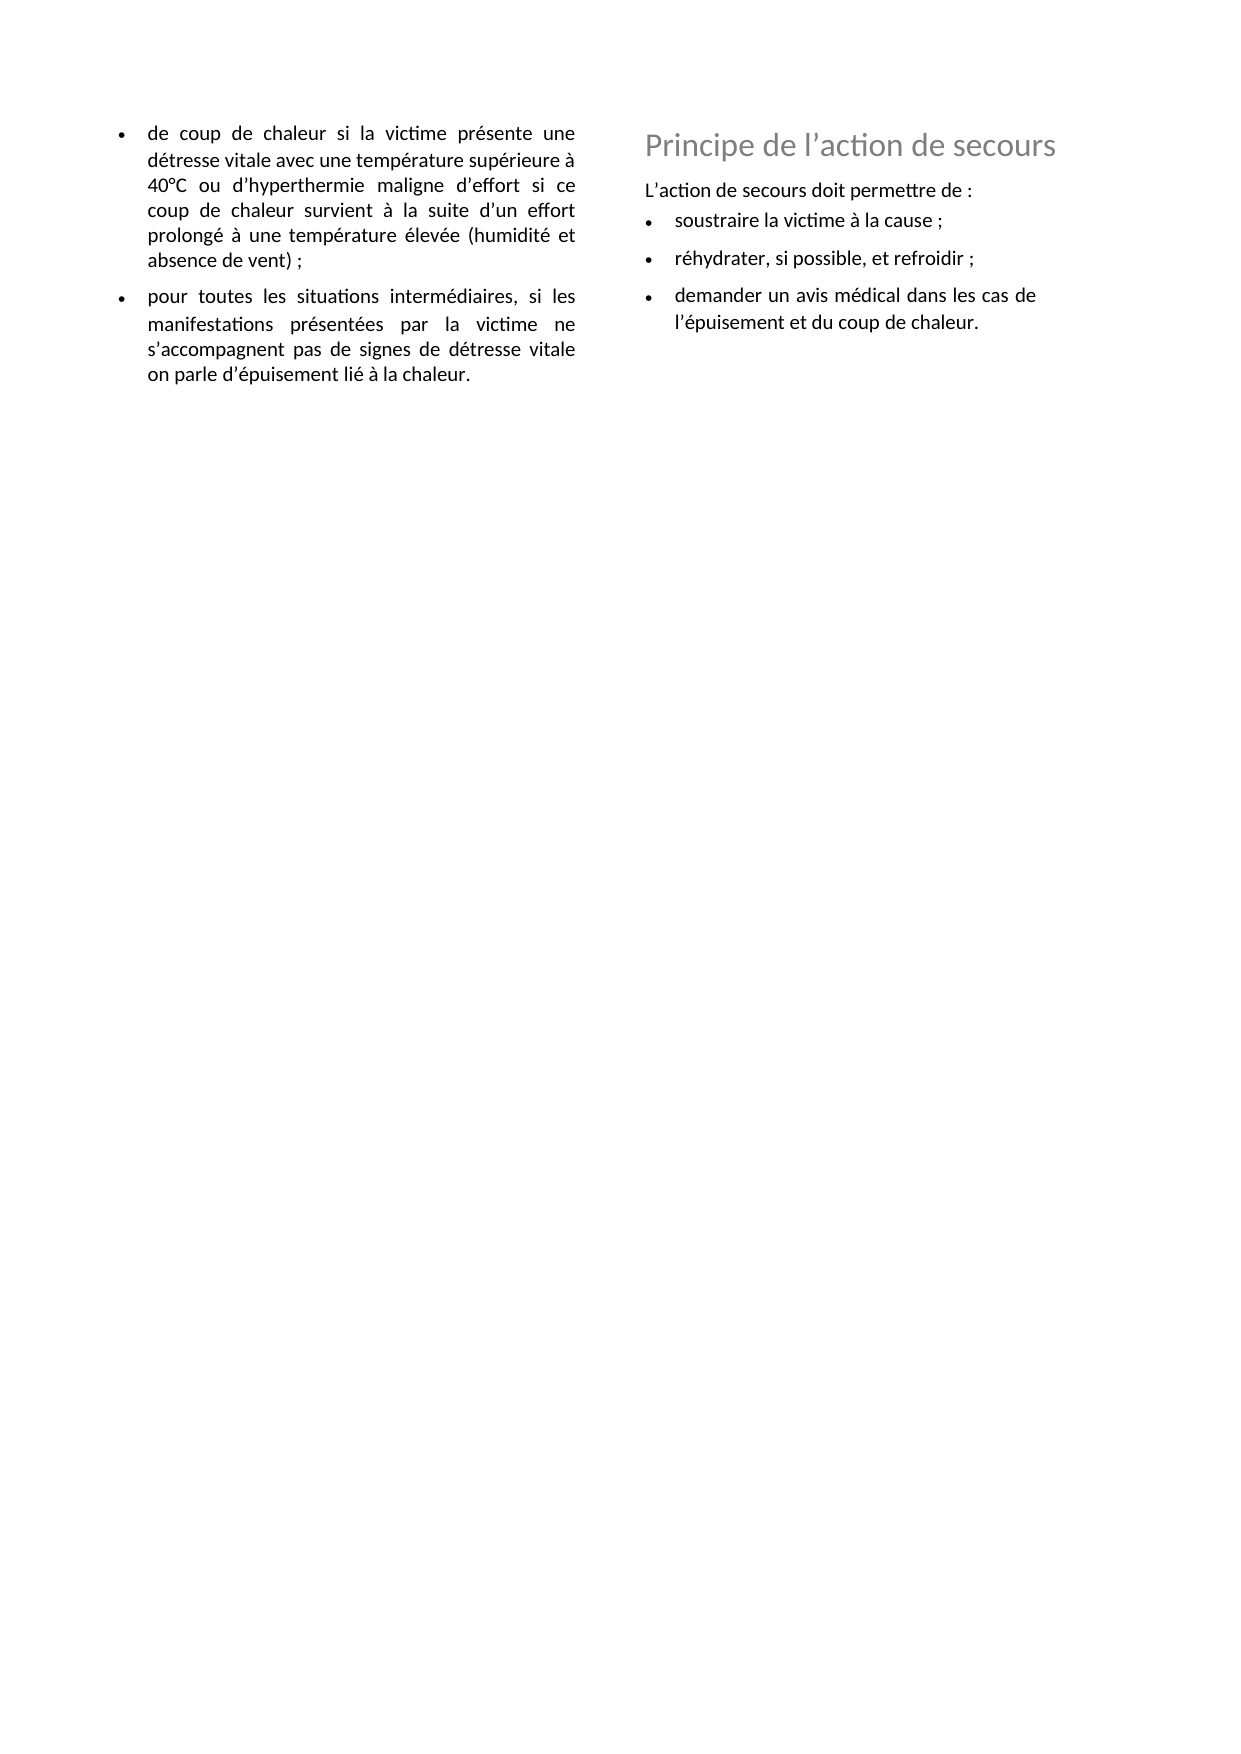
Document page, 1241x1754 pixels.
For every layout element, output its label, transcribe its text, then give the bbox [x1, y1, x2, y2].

list soustraire la victime à la cause ; [645, 207, 1240, 235]
subtitle Principe de l’action de secours [645, 124, 1240, 165]
list demander un avis médical dans les cas de l’épuisement et du coup de chaleur. [645, 284, 1103, 335]
list pour toutes les situations intermédiaires, si les manifestations présentées par la victime ne s’accompagnent pas de signes de détresse vitale on parle d’épuisement lié à la chaleur. [118, 284, 576, 387]
text L’action de secours doit permettre de : [645, 178, 1240, 203]
list de coup de chaleur si la victime présente une détresse vitale avec une température supérieure à 40°C ou d’hyperthermie maligne d’effort si ce coup de chaleur survient à la suite d’un effort prolongé à une température élevée (humidité et absence de vent) ; [118, 121, 576, 273]
list réhydrater, si possible, et refroidir ; [645, 245, 1240, 273]
